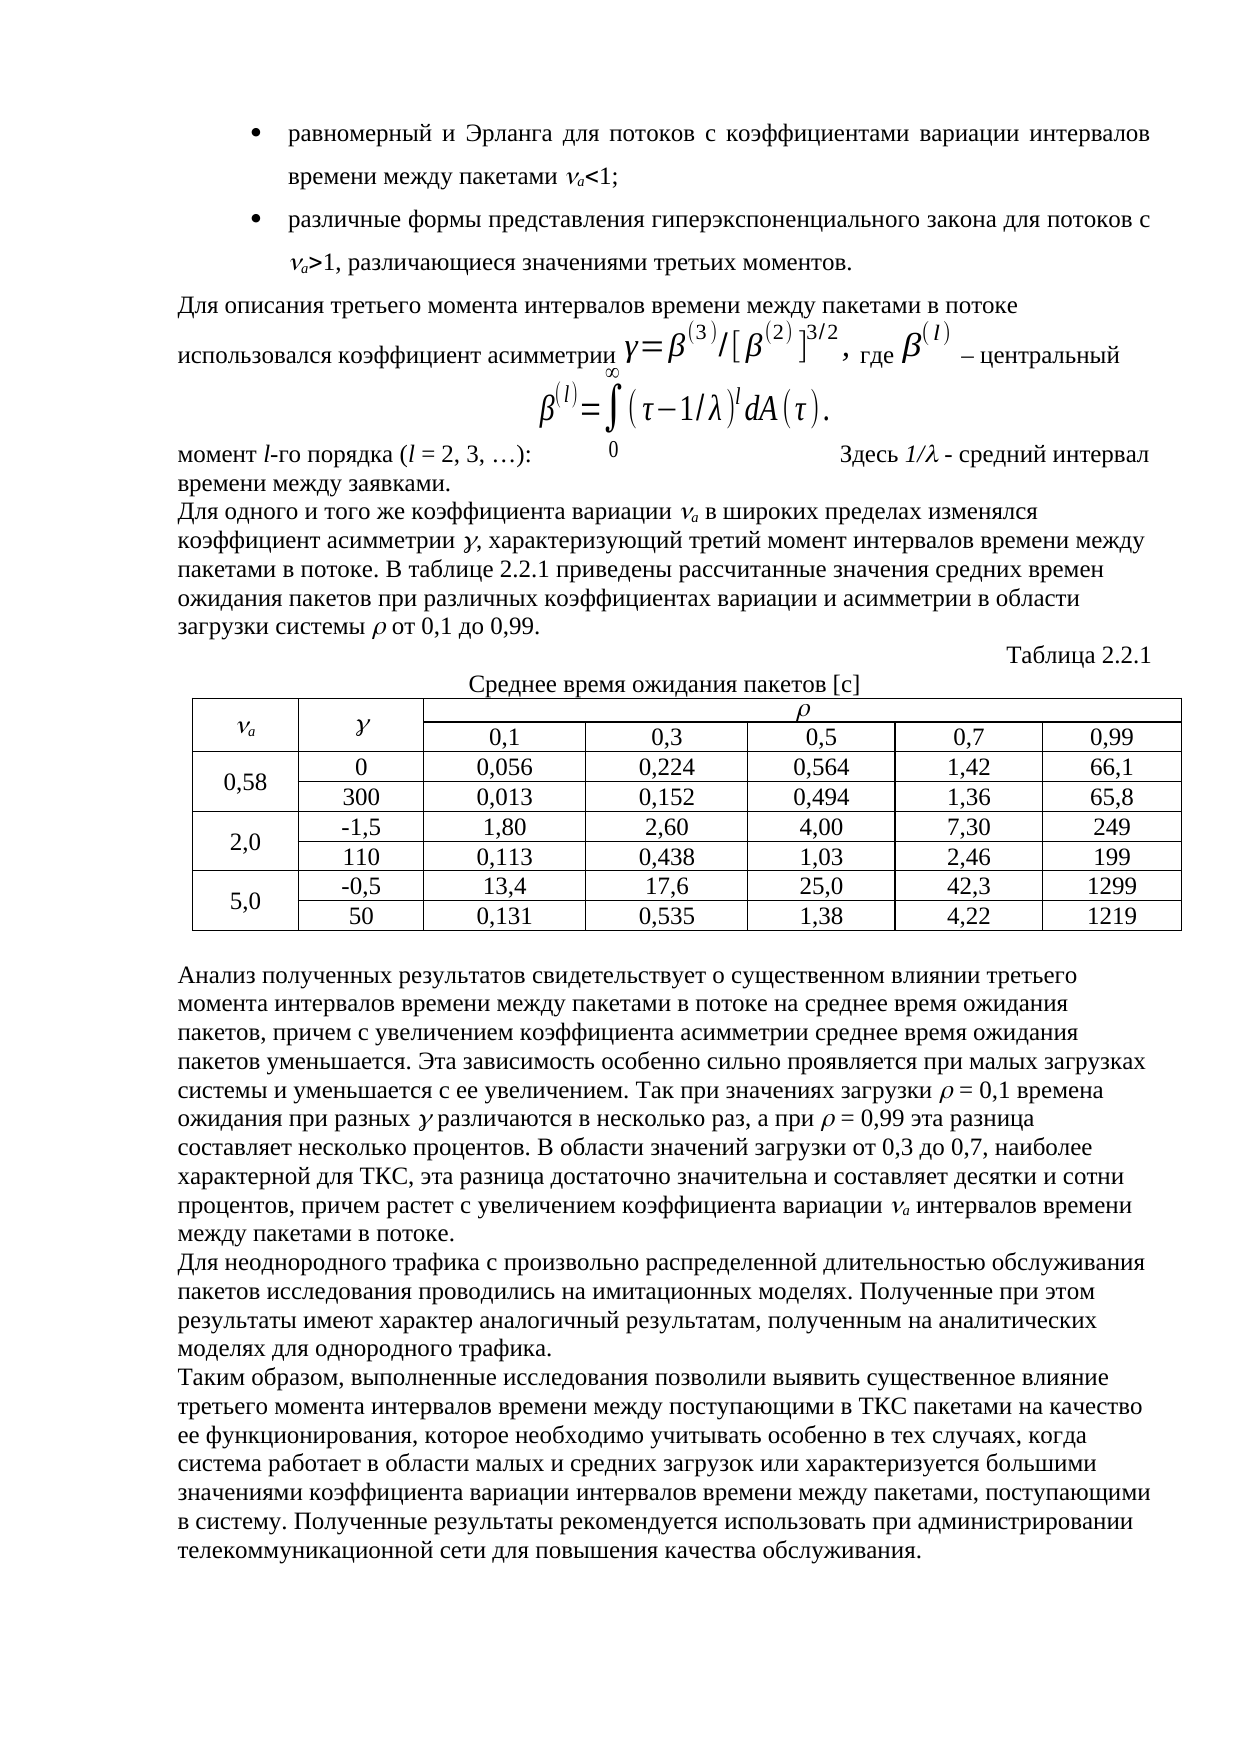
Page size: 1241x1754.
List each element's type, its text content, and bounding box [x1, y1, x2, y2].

table_cell 1299 [1043, 871, 1181, 900]
text Таким образом, выполненные исследования позволили выявить существенное влияние третьего момента интервалов времени между поступающими в ТКС пакетами на качество ее функционирования, которое необходимо учитывать особенно в тех случаях, когда система работает в области малых и средних загрузок или характеризуется большими значениями коэффициента вариации интервалов времени между пакетами, поступающими в систему. Полученные результаты рекомендуется использовать при администрировании телекоммуникационной сети для повышения качества обслуживания. [177, 1362, 1152, 1563]
table_cell 1,36 [896, 782, 1042, 811]
table_header [299, 699, 423, 751]
table_cell 0,99 [1043, 723, 1181, 751]
table_cell 2,46 [896, 842, 1042, 870]
table_cell -1,5 [299, 812, 423, 841]
table_cell 0,58 [193, 752, 298, 811]
table_cell 0,5 [748, 723, 894, 751]
table_cell 65,8 [1043, 782, 1181, 811]
text Среднее время ожидания пакетов [с] [177, 669, 1152, 698]
table_cell 2,0 [193, 812, 298, 870]
text Для описания третьего момента интервалов времени между пакетами в потоке использовался коэффициент асимметрии где – центральный момент l-го порядка (l = 2, 3, …): Здесь 1/ - средний интервал времени между заявками. [177, 291, 1152, 496]
table_header [424, 699, 1181, 721]
table_cell 1,03 [748, 842, 894, 870]
table_cell 0,1 [424, 723, 585, 751]
table_cell 17,6 [586, 871, 747, 900]
table_cell 25,0 [748, 871, 894, 900]
table_cell 4,22 [896, 901, 1042, 930]
table_header a [193, 699, 298, 751]
table_cell 13,4 [424, 871, 585, 900]
table_cell 1,80 [424, 812, 585, 841]
list различные формы представления гиперэкспоненциального закона для потоков с a1, различающиеся значениями третьих моментов. [252, 204, 1152, 276]
table_cell 4,00 [748, 812, 894, 841]
table_cell 110 [299, 842, 423, 870]
table_cell 0,152 [586, 782, 747, 811]
table_cell 0,535 [586, 901, 747, 930]
table_cell 1,42 [896, 752, 1042, 781]
table_cell 199 [1043, 842, 1181, 870]
table_cell 0,494 [748, 782, 894, 811]
table_cell 2,60 [586, 812, 747, 841]
table_cell 0,224 [586, 752, 747, 781]
list равномерный и Эрланга для потоков с коэффициентами вариации интервалов времени между пакетами a1; [252, 118, 1152, 190]
table_cell 0,7 [896, 723, 1042, 751]
table_cell 50 [299, 901, 423, 930]
table_cell 1,38 [748, 901, 894, 930]
table_cell 249 [1043, 812, 1181, 841]
table_cell 0,056 [424, 752, 585, 781]
text Для одного и того же коэффициента вариации a в широких пределах изменялся коэффициент асимметрии , характеризующий третий момент интервалов времени между пакетами в потоке. В таблице 2.2.1 приведены рассчитанные значения средних времен ожидания пакетов при различных коэффициентах вариации и асимметрии в области загрузки системы от 0,1 до 0,99. [177, 496, 1152, 640]
table_cell 300 [299, 782, 423, 811]
text Для неоднородного трафика с произвольно распределенной длительностью обслуживания пакетов исследования проводились на имитационных моделях. Полученные при этом результаты имеют характер аналогичный результатам, полученным на аналитических моделях для однородного трафика. [177, 1247, 1152, 1362]
table_cell -0,5 [299, 871, 423, 900]
table_cell 0 [299, 752, 423, 781]
table_cell 0,131 [424, 901, 585, 930]
table_cell 5,0 [193, 871, 298, 930]
table_cell 0,438 [586, 842, 747, 870]
table_cell 42,3 [896, 871, 1042, 900]
table_cell 7,30 [896, 812, 1042, 841]
table_cell 66,1 [1043, 752, 1181, 781]
text Анализ полученных результатов свидетельствует о существенном влиянии третьего момента интервалов времени между пакетами в потоке на среднее время ожидания пакетов, причем с увеличением коэффициента асимметрии среднее время ожидания пакетов уменьшается. Эта зависимость особенно сильно проявляется при малых загрузках системы и уменьшается с ее увеличением. Так при значениях загрузки = 0,1 времена ожидания при разных различаются в несколько раз, а при = 0,99 эта разница составляет несколько процентов. В области значений загрузки от 0,3 до 0,7, наиболее характерной для ТКС, эта разница достаточно значительна и составляет десятки и сотни процентов, причем растет с увеличением коэффициента вариации a интервалов времени между пакетами в потоке. [177, 960, 1152, 1247]
text Таблица 2.2.1 [177, 640, 1152, 669]
table_cell 1219 [1043, 901, 1181, 930]
table_cell 0,013 [424, 782, 585, 811]
table_cell 0,564 [748, 752, 894, 781]
table_cell 0,3 [586, 723, 747, 751]
table_cell 0,113 [424, 842, 585, 870]
